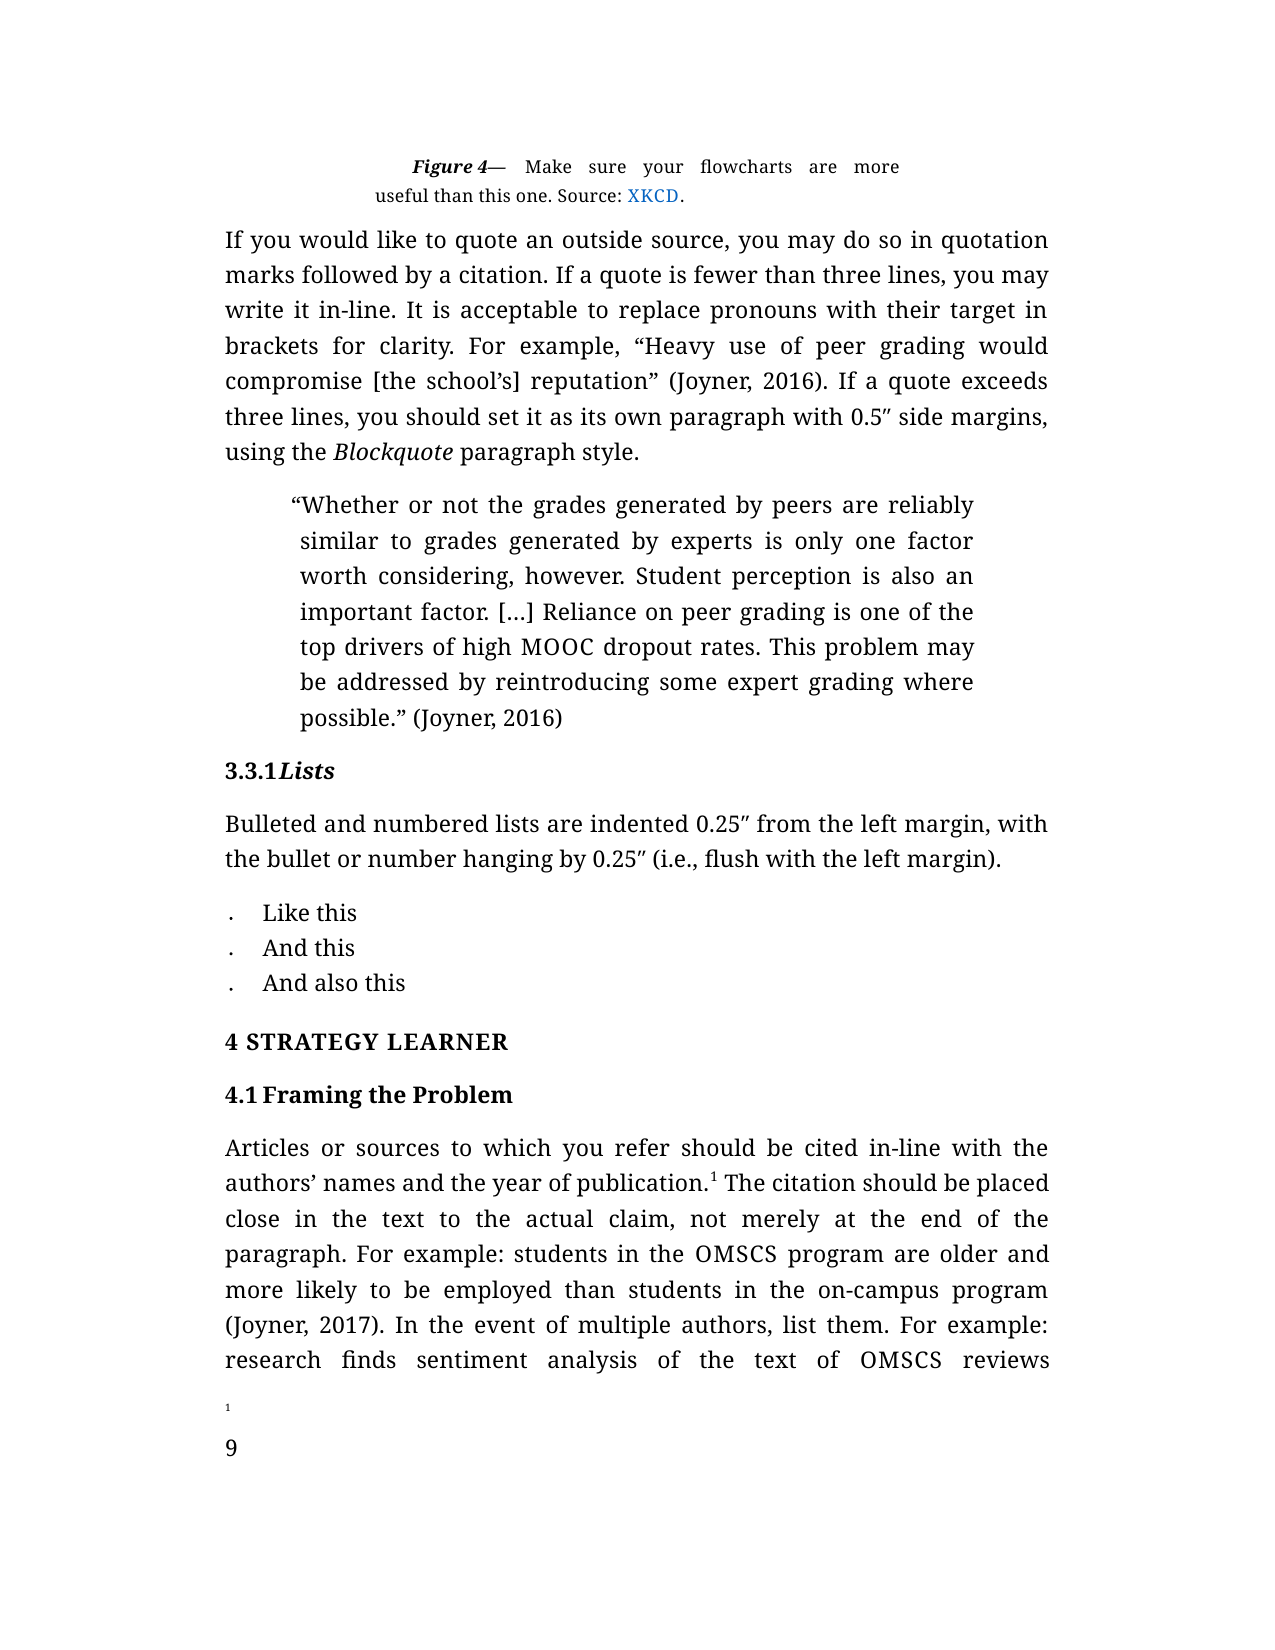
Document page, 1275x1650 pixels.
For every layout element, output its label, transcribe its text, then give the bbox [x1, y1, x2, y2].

list Like this [225, 893, 1050, 928]
text Bulleted and numbered lists are indented 0.25″ from the left margin, with the bullet or number hanging by 0.25″ (i.e., flush with the left margin). [225, 804, 1050, 875]
subtitle Lists [225, 751, 1050, 786]
text “Whether or not the grades generated by peers are reliably similar to grades generated by experts is only one factor worth considering, however. Student perception is also an important factor. […] Reliance on peer grading is one of the top drivers of high MOOC dropout rates. This problem may be addressed by reintroducing some expert grading where possible.” (Joyner, 2016) [291, 485, 975, 733]
list Make sure your flowcharts are more useful than this one. Source: XKCD. [375, 150, 900, 208]
text If you would like to quote an outside source, you may do so in quotation marks followed by a citation. If a quote is fewer than three lines, you may write it in-line. It is acceptable to replace pronouns with their target in brackets for clarity. For example, “Heavy use of peer grading would compromise [the school’s] reputation” (Joyner, 2016). If a quote exceeds three lines, you should set it as its own paragraph with 0.5″ side margins, using the Blockquote paragraph style. [225, 220, 1050, 468]
list And this [225, 928, 1050, 963]
list And also this [225, 963, 1050, 999]
subtitle Framing the Problem [225, 1075, 1050, 1110]
subtitle Strategy Learner [225, 1022, 1050, 1057]
